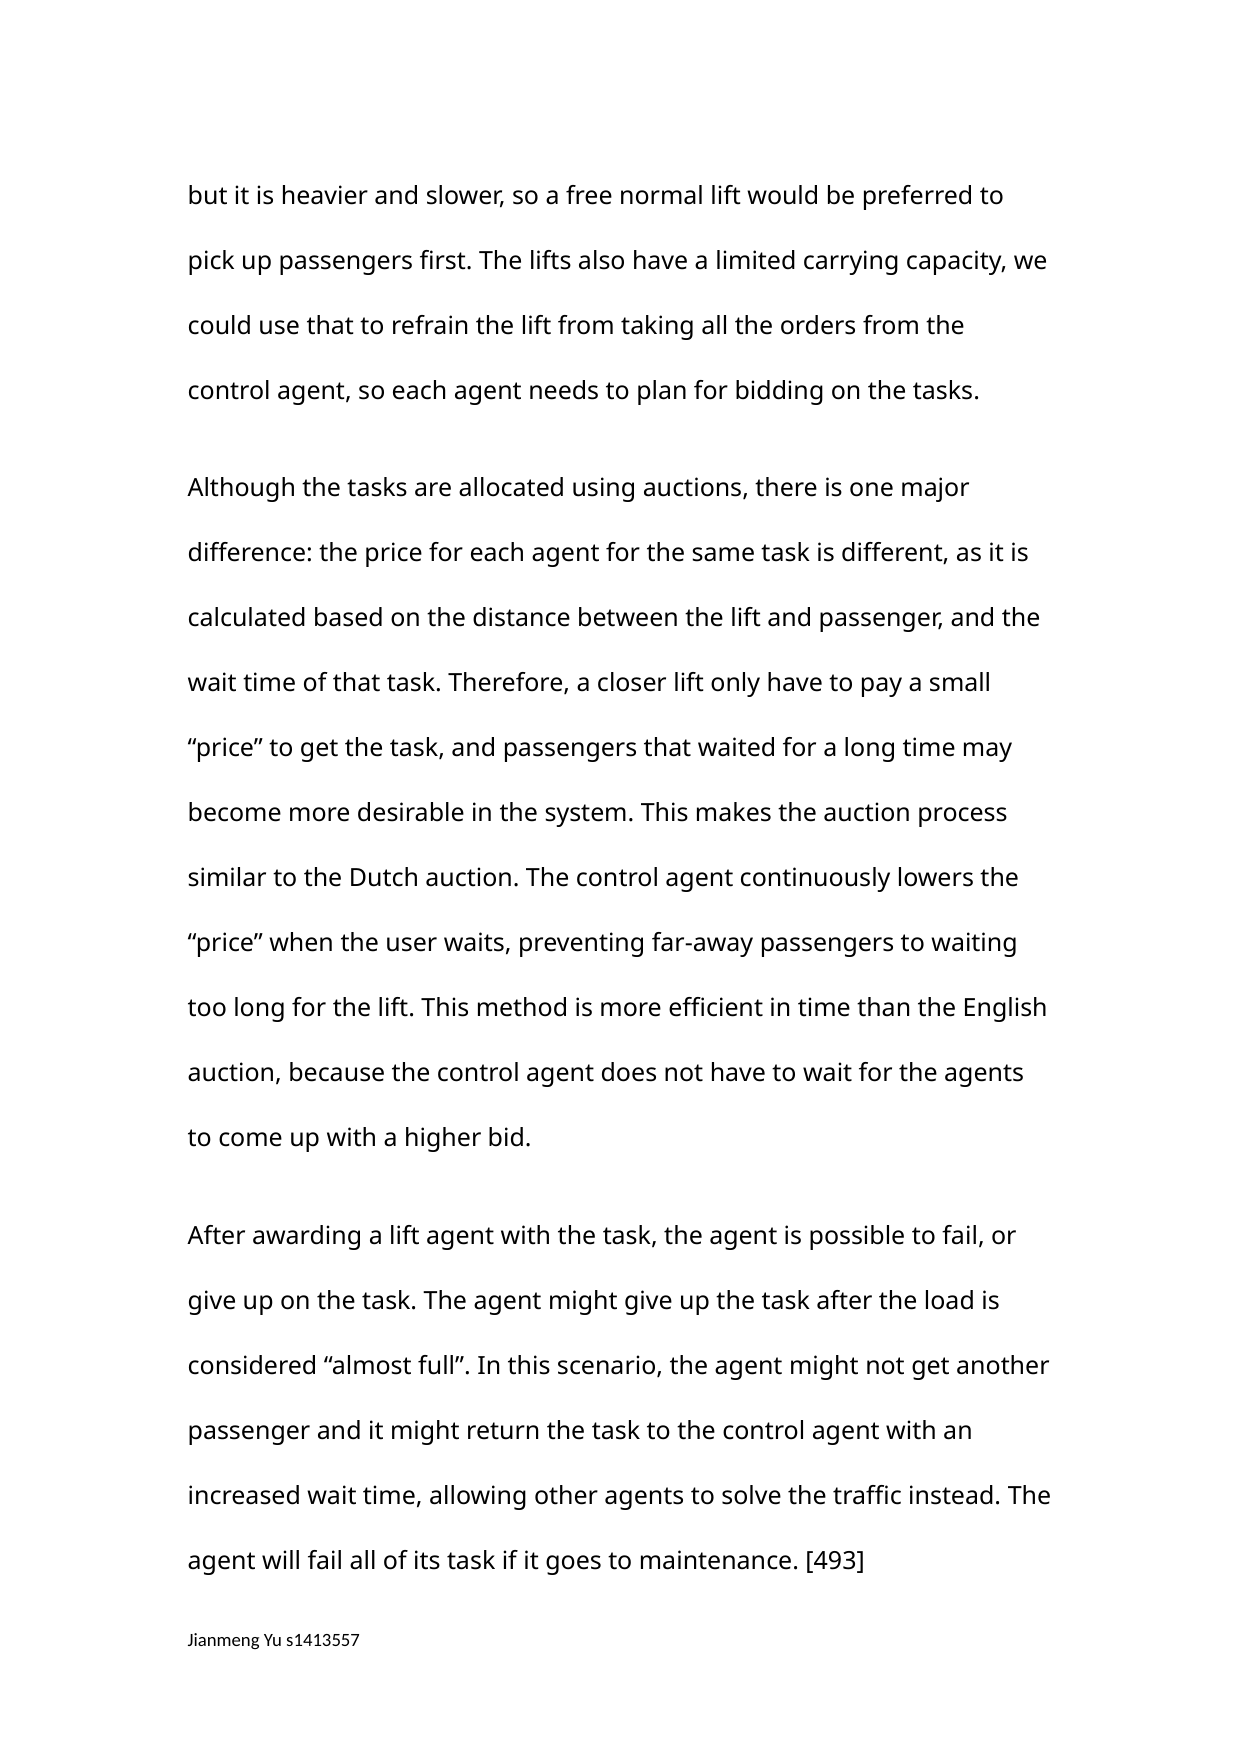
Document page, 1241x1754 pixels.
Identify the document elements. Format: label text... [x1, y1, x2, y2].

text Although the tasks are allocated using auctions, there is one major difference: the price for each agent for the same task is different, as it is calculated based on the distance between the lift and passenger, and the wait time of that task. Therefore, a closer lift only have to pay a small “price” to get the task, and passengers that waited for a long time may become more desirable in the system. This makes the auction process similar to the Dutch auction. The control agent continuously lowers the “price” when the user waits, preventing far-away passengers to waiting too long for the lift. This method is more efficient in time than the English auction, because the control agent does not have to wait for the agents to come up with a higher bid. [187, 454, 1053, 1169]
text After awarding a lift agent with the task, the agent is possible to fail, or give up on the task. The agent might give up the task after the load is considered “almost full”. In this scenario, the agent might not get another passenger and it might return the task to the control agent with an increased wait time, allowing other agents to solve the traffic instead. The agent will fail all of its task if it goes to maintenance. [493] [187, 1202, 1053, 1592]
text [187, 162, 1053, 422]
